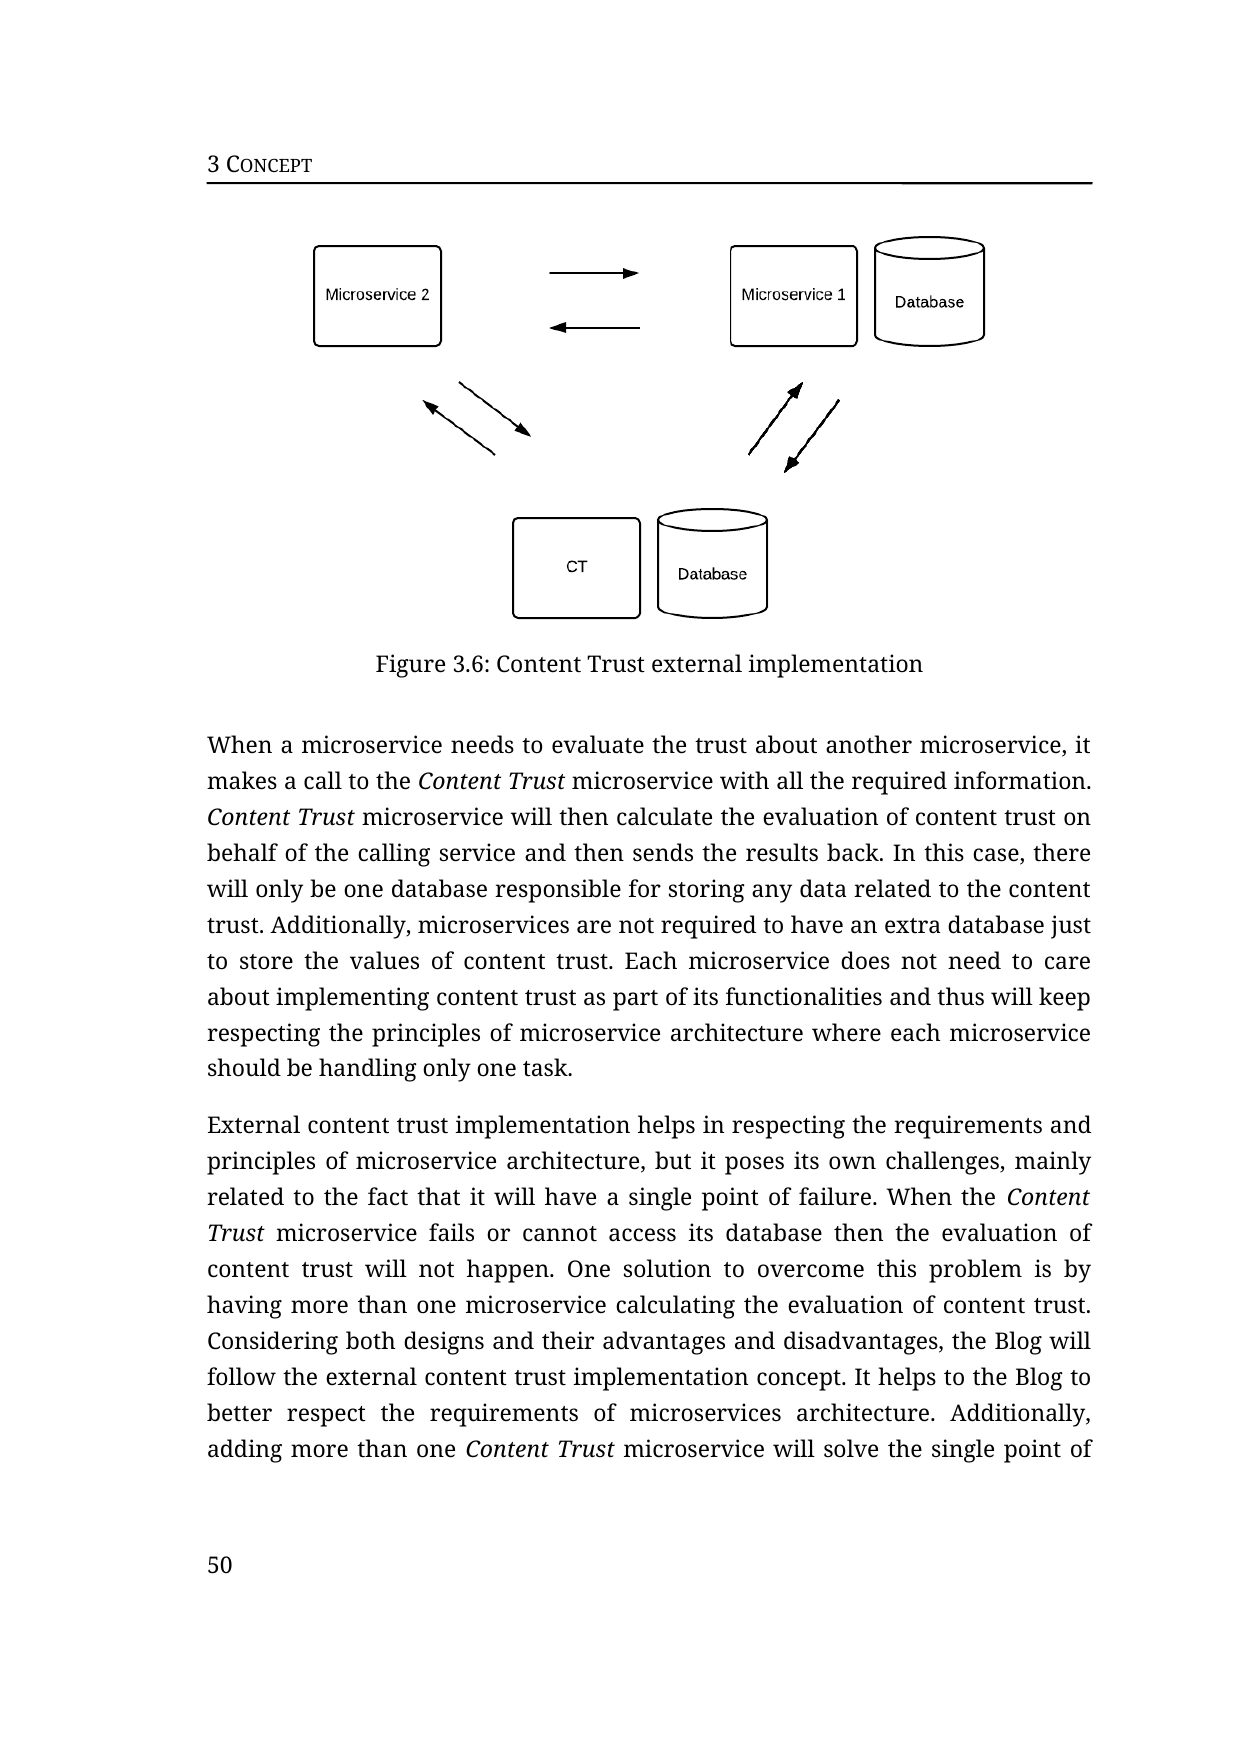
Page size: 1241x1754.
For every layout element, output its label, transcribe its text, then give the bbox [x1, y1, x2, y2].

picture [311, 233, 988, 623]
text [207, 1109, 1092, 1464]
text When a microservice needs to evaluate the trust about another microservice, it makes a call to the Content Trust microservice with all the required information. Content Trust microservice will then calculate the evaluation of content trust on behalf of the calling service and then sends the results back. In this case, there will only be one database responsible for storing any data related to the content trust. Additionally, microservices are not required to have an extra database just to store the values of content trust. Each microservice does not need to care about implementing content trust as part of its functionalities and thus will keep respecting the principles of microservice architecture where each microservice should be handling only one task. [207, 729, 1092, 1084]
